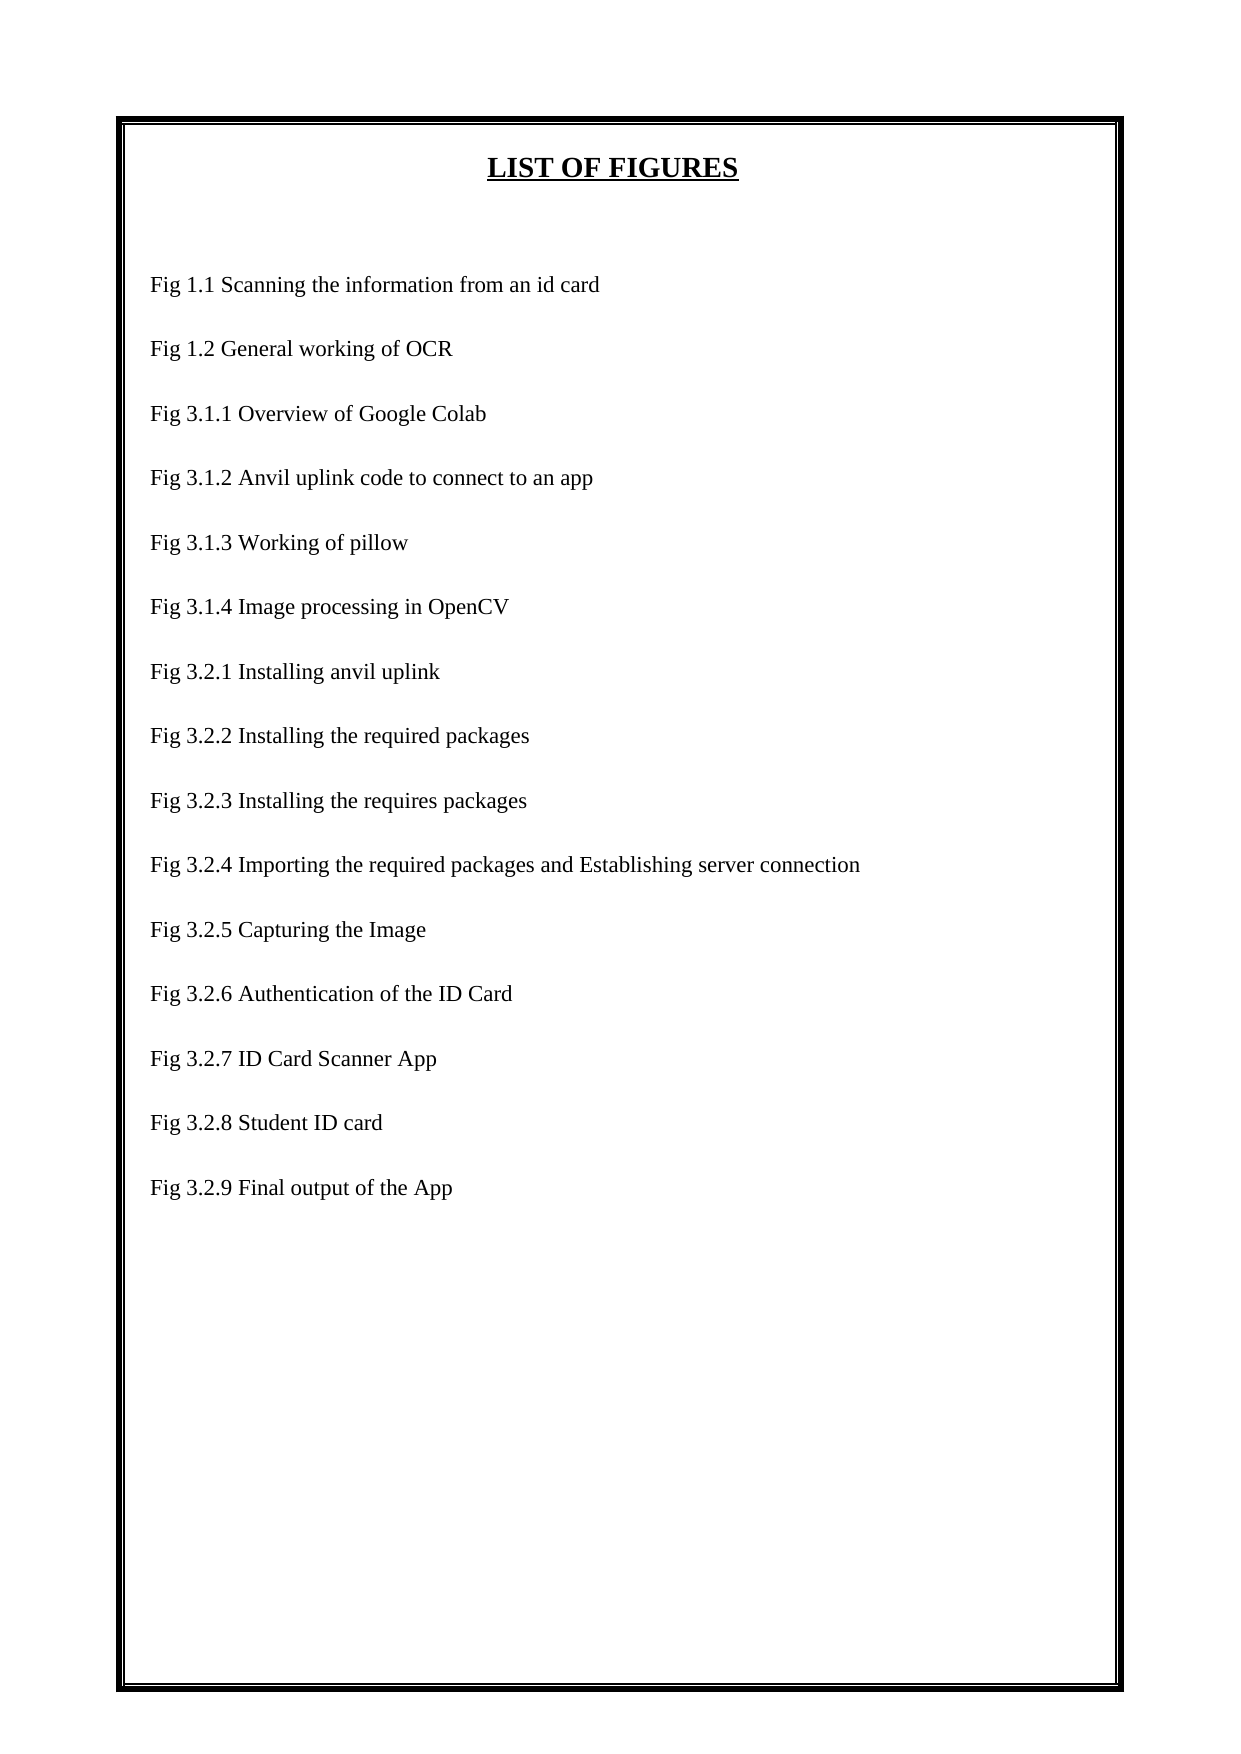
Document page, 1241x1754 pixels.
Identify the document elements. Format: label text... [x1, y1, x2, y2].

text Fig 1.1 Scanning the information from an id card [150, 271, 1075, 297]
text Fig 3.2.1 Installing anvil uplink [150, 658, 1075, 684]
text Fig 3.2.5 Capturing the Image [150, 916, 1075, 942]
text Fig 3.2.4 Importing the required packages and Establishing server connection [150, 851, 1075, 877]
text Fig 1.2 General working of OCR [150, 335, 1075, 362]
text Fig 3.1.2 Anvil uplink code to connect to an app [150, 464, 1075, 491]
text LIST OF FIGURES [150, 150, 1075, 183]
text Fig 3.2.2 Installing the required packages [150, 722, 1075, 748]
text Fig 3.2.3 Installing the requires packages [150, 787, 1075, 813]
text Fig 3.2.7 ID Card Scanner App [150, 1044, 1075, 1071]
text Fig 3.2.8 Student ID card [150, 1109, 1075, 1135]
text Fig 3.2.6 Authentication of the ID Card [150, 980, 1075, 1006]
text Fig 3.2.9 Final output of the App [150, 1173, 1075, 1200]
text Fig 3.1.1 Overview of Google Colab [150, 400, 1075, 426]
text Fig 3.1.4 Image processing in OpenCV [150, 593, 1075, 619]
text Fig 3.1.3 Working of pillow [150, 529, 1075, 555]
